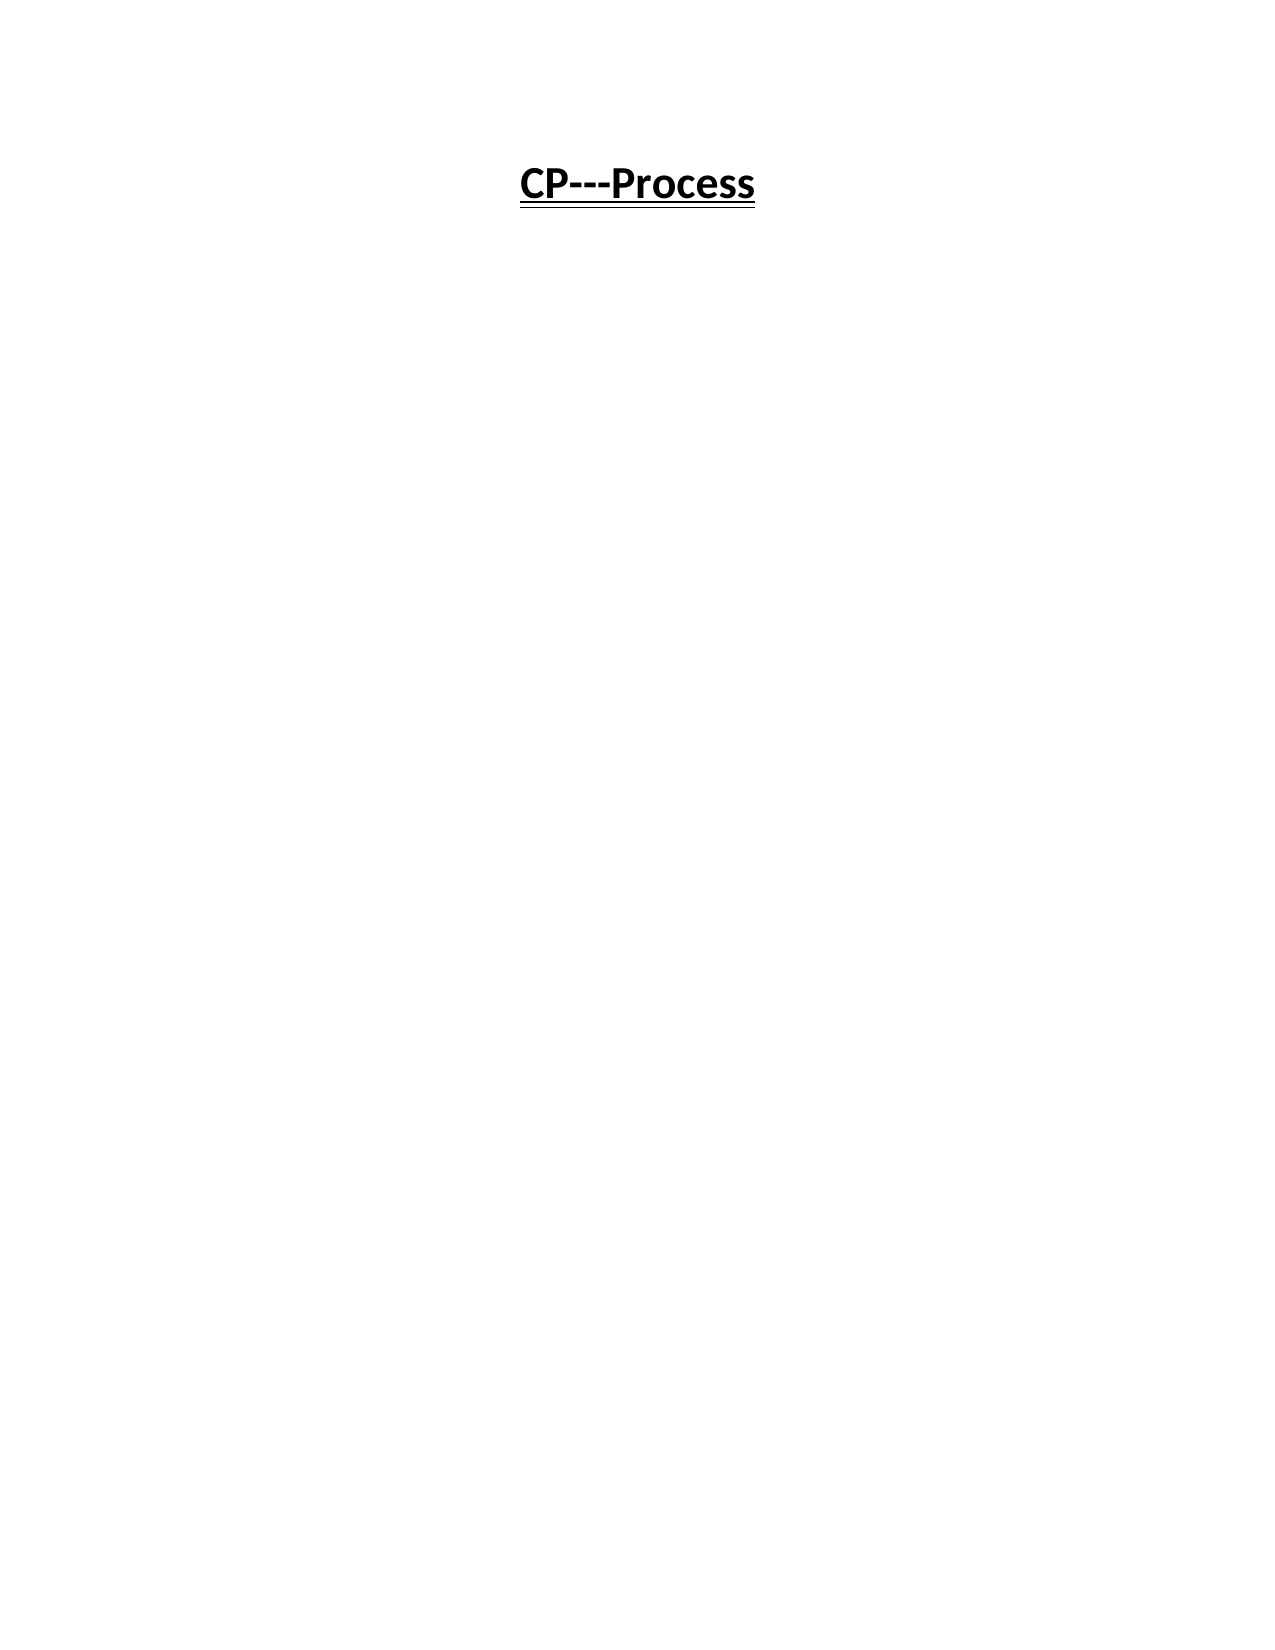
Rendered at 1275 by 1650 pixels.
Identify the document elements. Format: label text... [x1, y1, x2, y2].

subtitle CP---Process [150, 154, 1125, 210]
